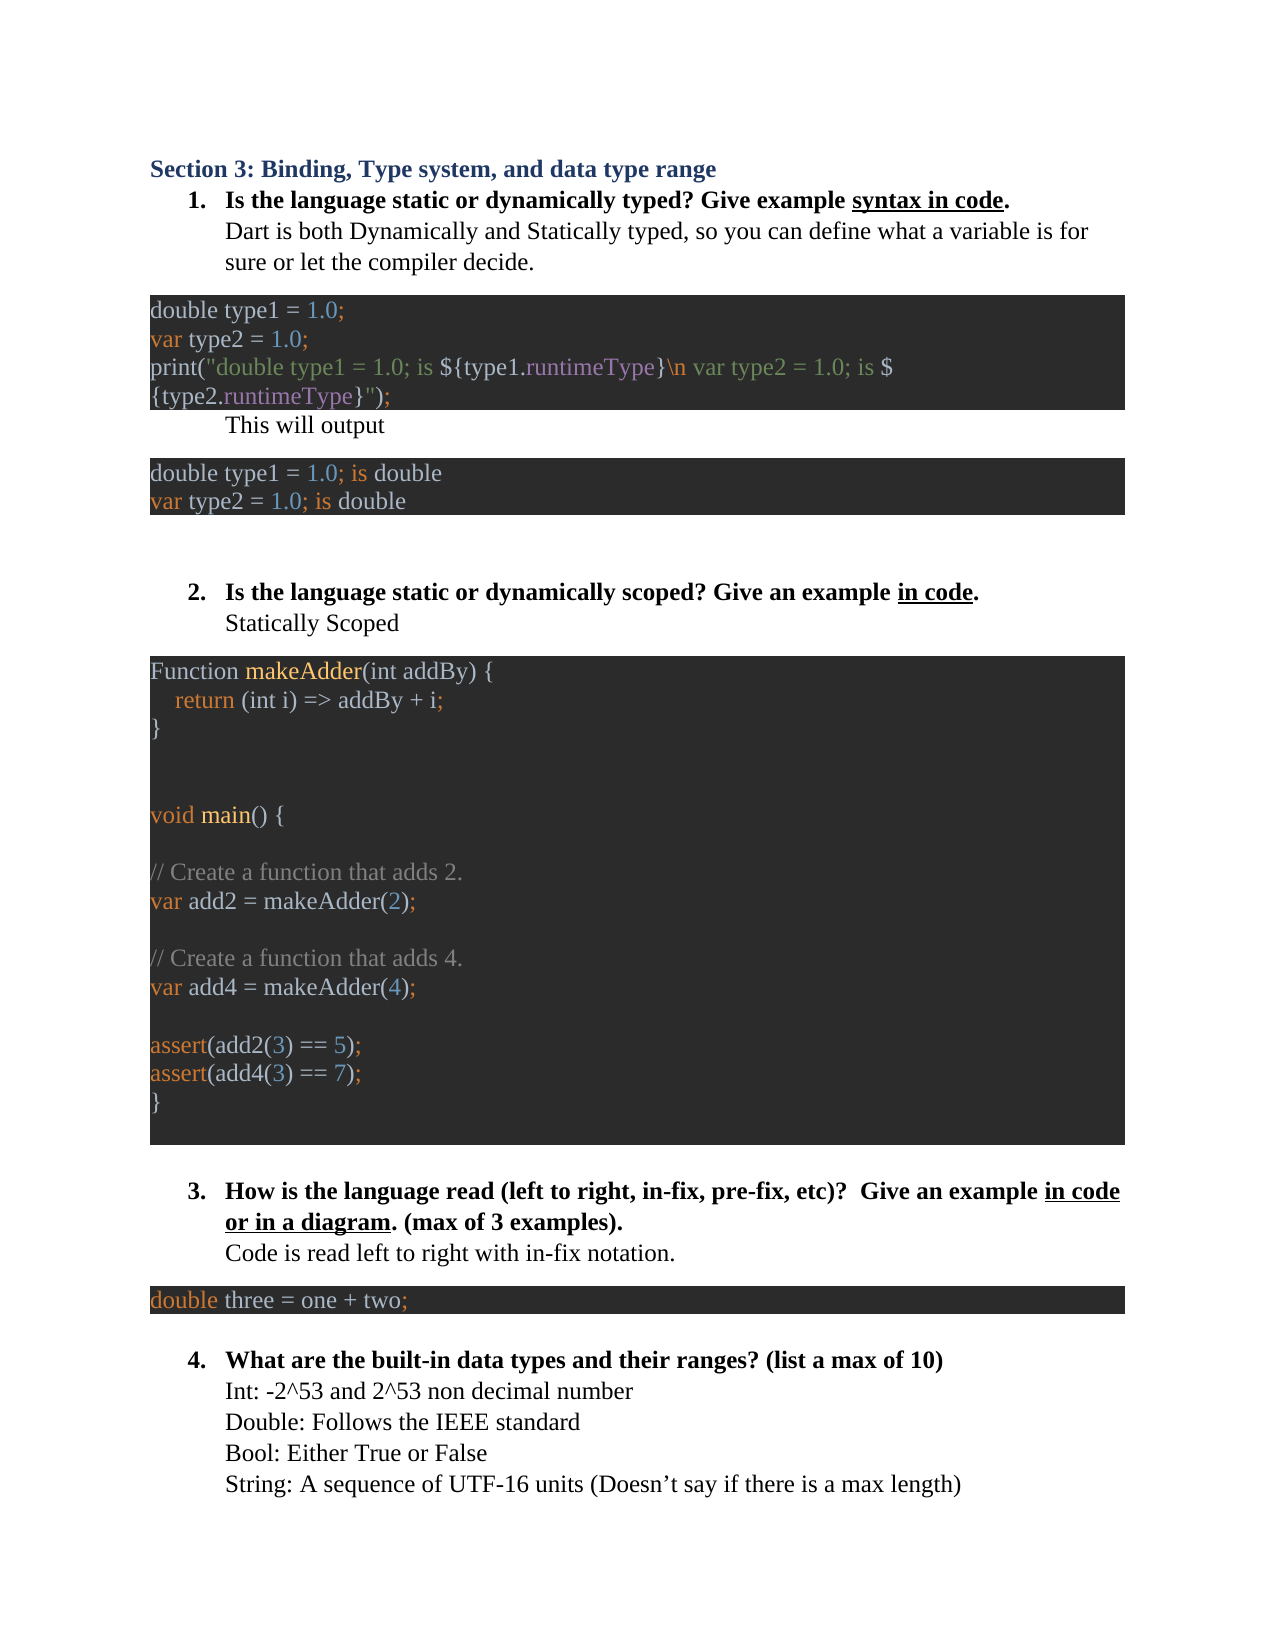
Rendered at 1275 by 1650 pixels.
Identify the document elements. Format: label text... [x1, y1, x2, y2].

list What are the built-in data types and their ranges? (list a max of 10) [187, 1345, 1125, 1374]
text double type1 = 1.0; is double var type2 = 1.0; is double [150, 458, 1125, 515]
list This will output [225, 410, 1125, 439]
list How is the language read (left to right, in-fix, pre-fix, etc)? Give an example in code or in a diagram. (max of 3 examples). [187, 1176, 1125, 1236]
list Double: Follows the IEEE standard [225, 1407, 1125, 1436]
text double type1 = 1.0; var type2 = 1.0; print("double type1 = 1.0; is ${type1.runtimeType}\n var type2 = 1.0; is ${type2.runtimeType}"); [150, 295, 1125, 410]
subtitle Section 3: Binding, Type system, and data type range [150, 154, 1125, 183]
list Dart is both Dynamically and Statically typed, so you can define what a variable is for sure or let the compiler decide. [225, 216, 1125, 276]
list Code is read left to right with in-fix notation. [225, 1238, 1125, 1267]
list Is the language static or dynamically scoped? Give an example in code. [187, 577, 1125, 606]
text } [150, 1087, 1125, 1116]
text double three = one + two; [150, 1286, 1125, 1314]
list Int: -2^53 and 2^53 non decimal number [225, 1376, 1125, 1405]
list Bool: Either True or False [225, 1438, 1125, 1467]
text // Create a function that adds 2. var add2 = makeAdder(2); // Create a function that adds 4. var add4 = makeAdder(4); assert(add2(3) == 5); assert(add4(3) == 7); [150, 857, 1125, 1087]
list Statically Scoped [225, 608, 1125, 637]
text Function makeAdder(int addBy) { return (int i) => addBy + i; } [150, 656, 1125, 742]
list String: A sequence of UTF-16 units (Doesn’t say if there is a max length) [225, 1469, 1125, 1498]
list Is the language static or dynamically typed? Give example syntax in code. [187, 185, 1125, 214]
text void main() { [150, 800, 1125, 828]
